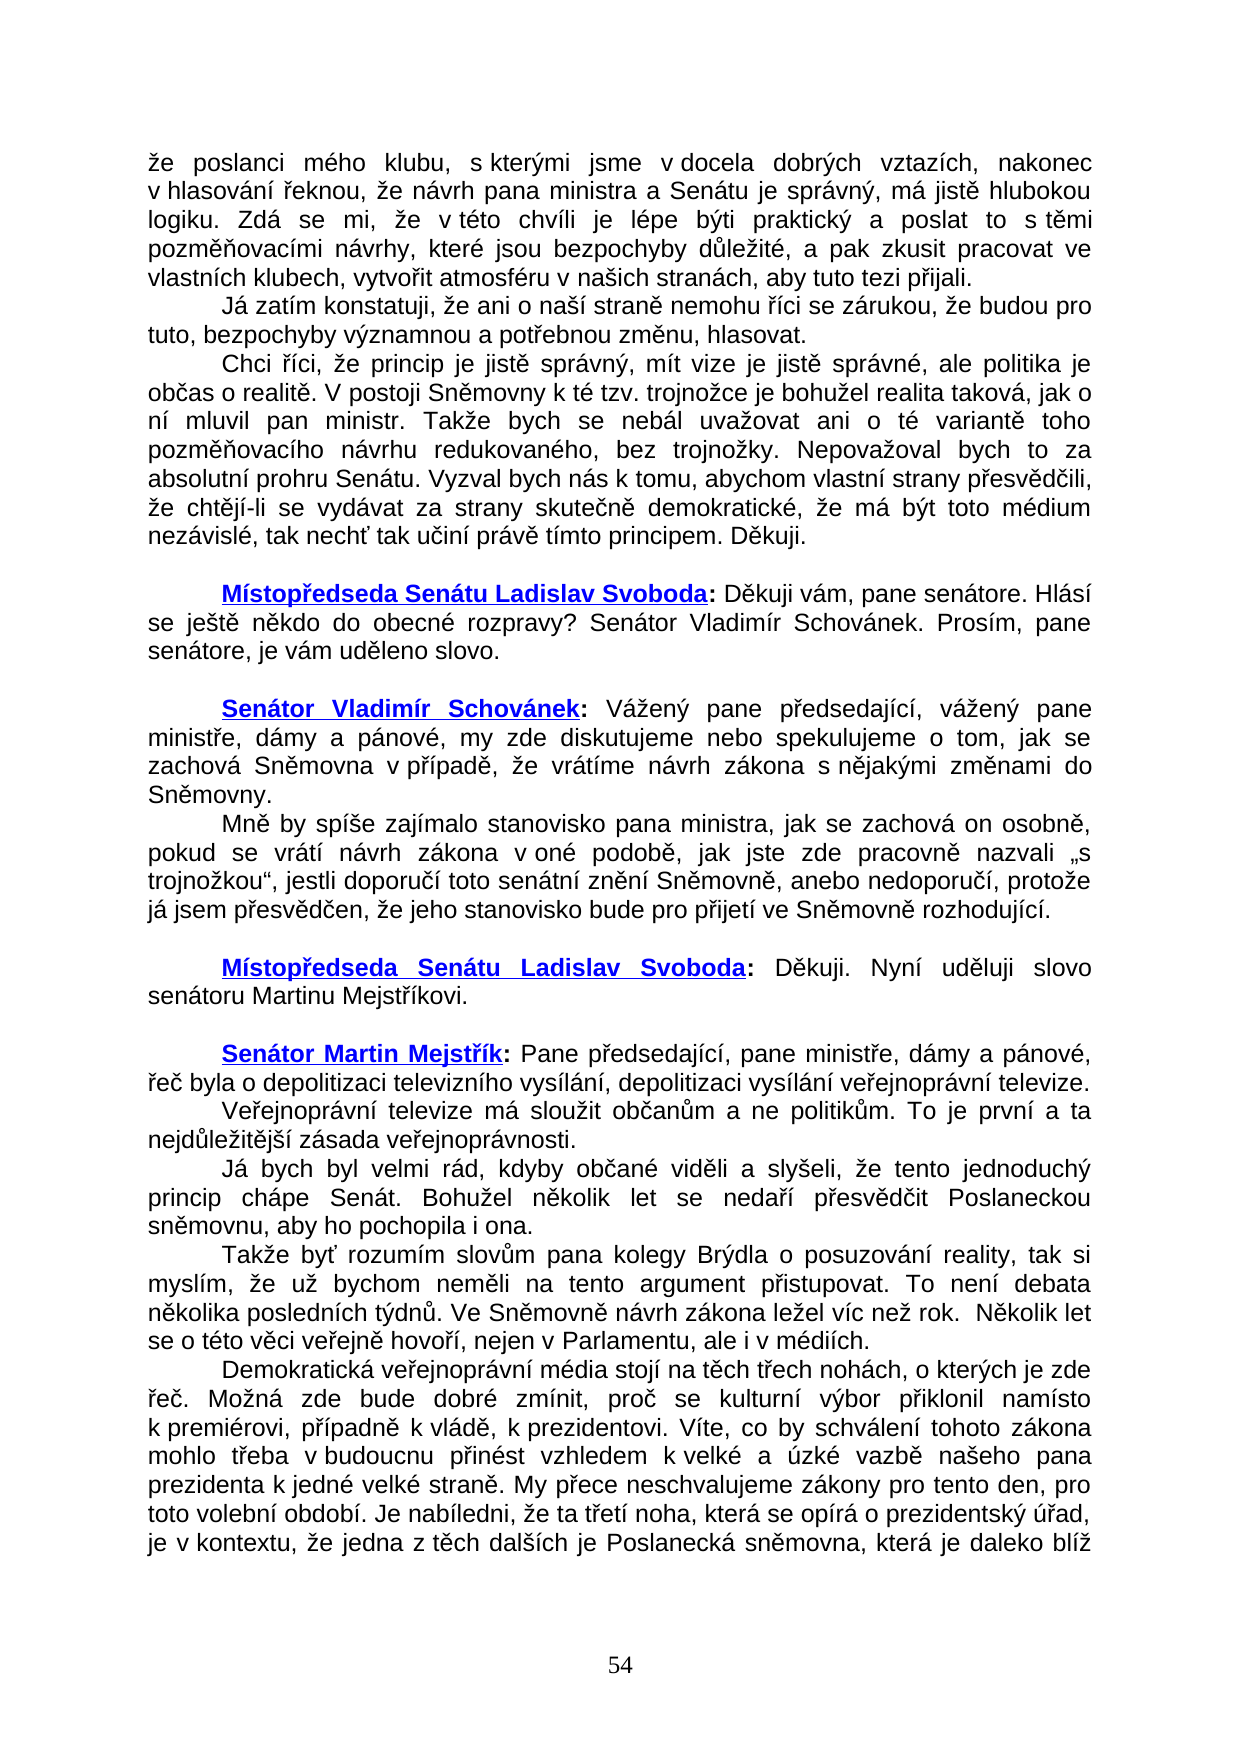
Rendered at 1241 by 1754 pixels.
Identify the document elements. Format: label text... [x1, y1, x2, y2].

text Veřejnoprávní televize má sloužit občanům a ne politikům. To je první a ta nejdůležitější zásada veřejnoprávnosti. [148, 1096, 1093, 1154]
text Takže byť rozumím slovům pana kolegy Brýdla o posuzování reality, tak si myslím, že už bychom neměli na tento argument přistupovat. To není debata několika posledních týdnů. Ve Sněmovně návrh zákona ležel víc než rok. Několik let se o této věci veřejně hovoří, nejen v Parlamentu, ale i v médiích. [148, 1240, 1093, 1355]
text Senátor Martin Mejstřík: Pane předsedající, pane ministře, dámy a pánové, řeč byla o depolitizaci televizního vysílání, depolitizaci vysílání veřejnoprávní televize. [148, 1039, 1093, 1096]
text Senátor Vladimír Schovánek: Vážený pane předsedající, vážený pane ministře, dámy a pánové, my zde diskutujeme nebo spekulujeme o tom, jak se zachová Sněmovna v případě, že vrátíme návrh zákona s nějakými změnami do Sněmovny. [148, 694, 1093, 809]
text Já zatím konstatuji, že ani o naší straně nemohu říci se zárukou, že budou pro tuto, bezpochyby významnou a potřebnou změnu, hlasovat. [148, 291, 1093, 349]
text Mně by spíše zajímalo stanovisko pana ministra, jak se zachová on osobně, pokud se vrátí návrh zákona v oné podobě, jak jste zde pracovně nazvali „s trojnožkou“, jestli doporučí toto senátní znění Sněmovně, anebo nedoporučí, protože já jsem přesvědčen, že jeho stanovisko bude pro přijetí ve Sněmovně rozhodující. [148, 809, 1093, 924]
text Chci říci, že princip je jistě správný, mít vize je jistě správné, ale politika je občas o realitě. V postoji Sněmovny k té tzv. trojnožce je bohužel realita taková, jak o ní mluvil pan ministr. Takže bych se nebál uvažovat ani o té variantě toho pozměňovacího návrhu redukovaného, bez trojnožky. Nepovažoval bych to za absolutní prohru Senátu. Vyzval bych nás k tomu, abychom vlastní strany přesvědčili, že chtějí-li se vydávat za strany skutečně demokratické, že má být toto médium nezávislé, tak nechť tak učiní právě tímto principem. Děkuji. [148, 349, 1093, 550]
text Místopředseda Senátu Ladislav Svoboda: Děkuji vám, pane senátore. Hlásí se ještě někdo do obecné rozpravy? Senátor Vladimír Schovánek. Prosím, pane senátore, je vám uděleno slovo. [148, 579, 1093, 665]
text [148, 148, 1093, 291]
text Já bych byl velmi rád, kdyby občané viděli a slyšeli, že tento jednoduchý princip chápe Senát. Bohužel několik let se nedaří přesvědčit Poslaneckou sněmovnu, aby ho pochopila i ona. [148, 1154, 1093, 1240]
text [148, 1355, 1093, 1556]
text Místopředseda Senátu Ladislav Svoboda: Děkuji. Nyní uděluji slovo senátoru Martinu Mejstříkovi. [148, 953, 1093, 1010]
